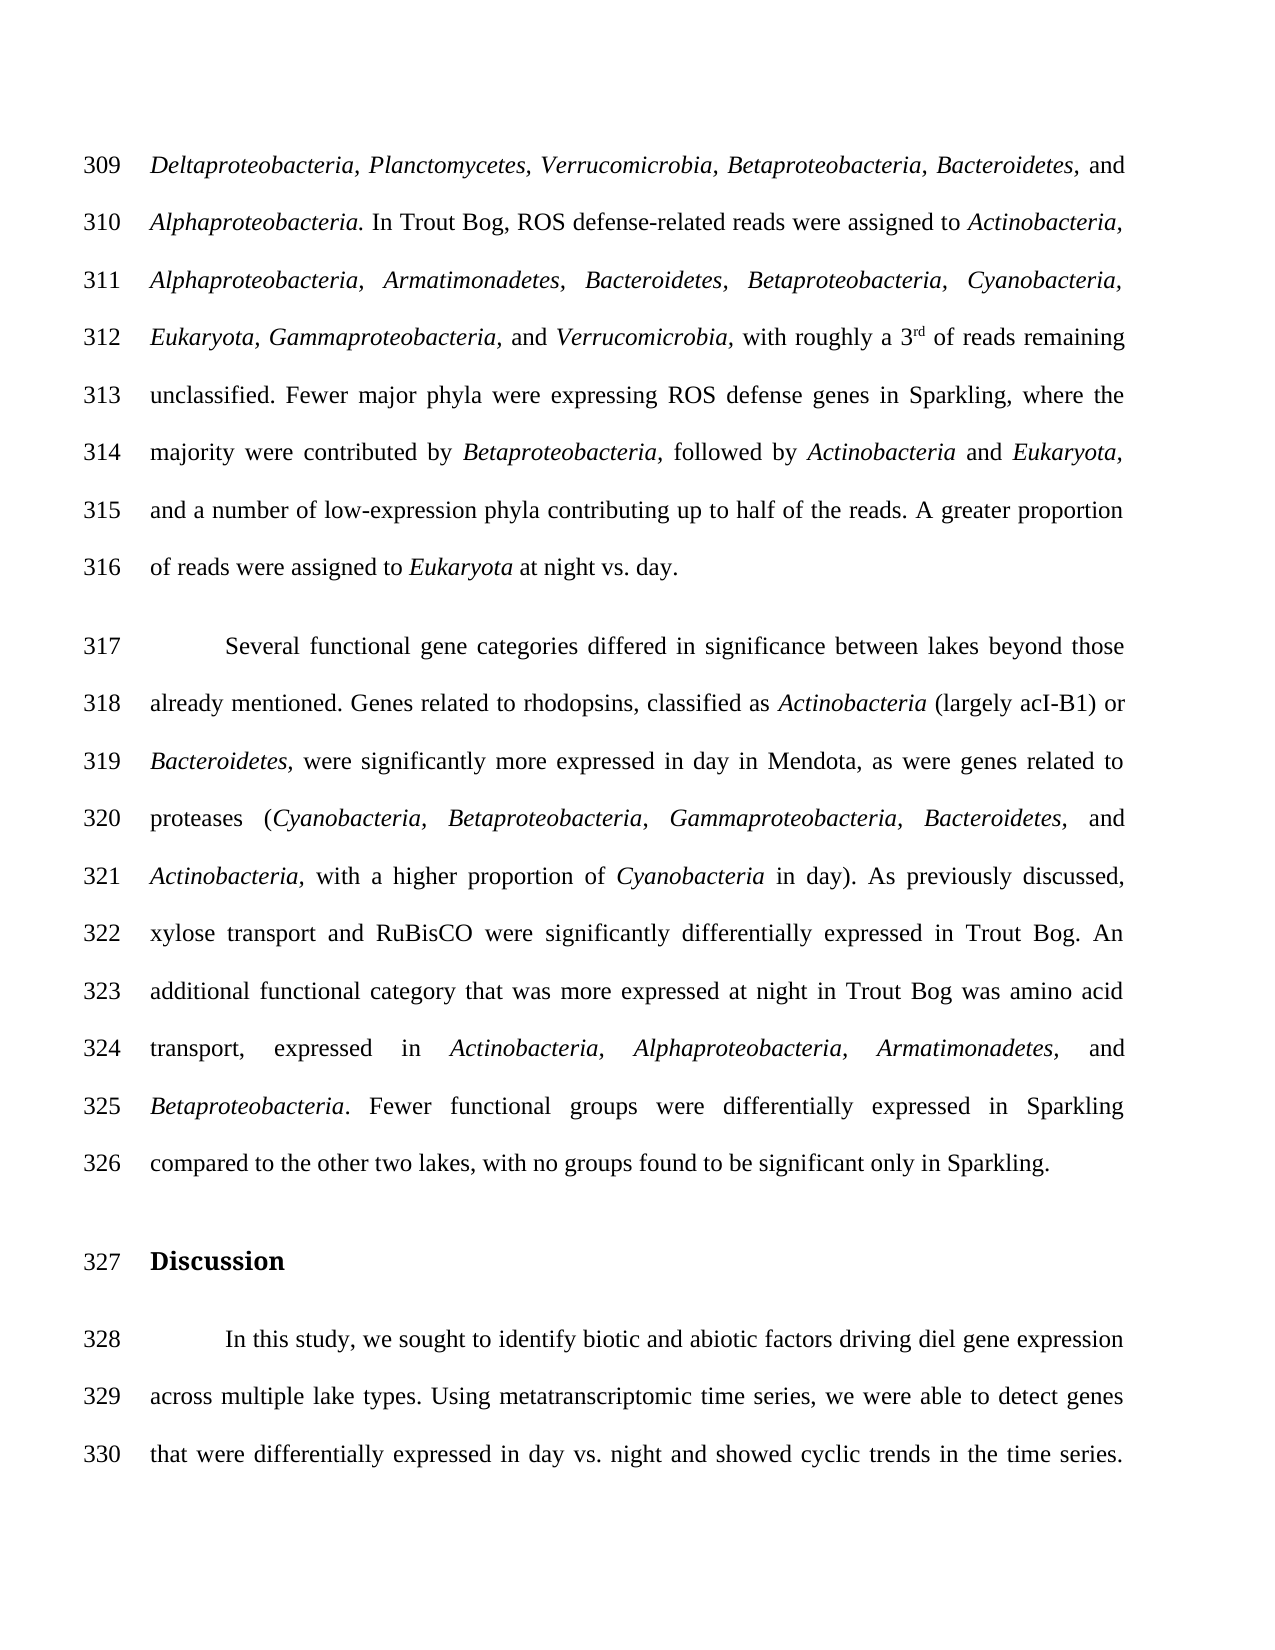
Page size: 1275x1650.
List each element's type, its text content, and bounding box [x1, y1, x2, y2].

text Several functional gene categories differed in significance between lakes beyond those already mentioned. Genes related to rhodopsins, classified as Actinobacteria (largely acI-B1) or Bacteroidetes, were significantly more expressed in day in Mendota, as were genes related to proteases (Cyanobacteria, Betaproteobacteria, Gammaproteobacteria, Bacteroidetes, and Actinobacteria, with a higher proportion of Cyanobacteria in day). As previously discussed, xylose transport and RuBisCO were significantly differentially expressed in Trout Bog. An additional functional category that was more expressed at night in Trout Bog was amino acid transport, expressed in Actinobacteria, Alphaproteobacteria, Armatimonadetes, and Betaproteobacteria. Fewer functional groups were differentially expressed in Sparkling compared to the other two lakes, with no groups found to be significant only in Sparkling. [150, 631, 1125, 1177]
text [150, 1324, 1125, 1468]
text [150, 150, 1125, 581]
subtitle Discussion [150, 1243, 1125, 1277]
